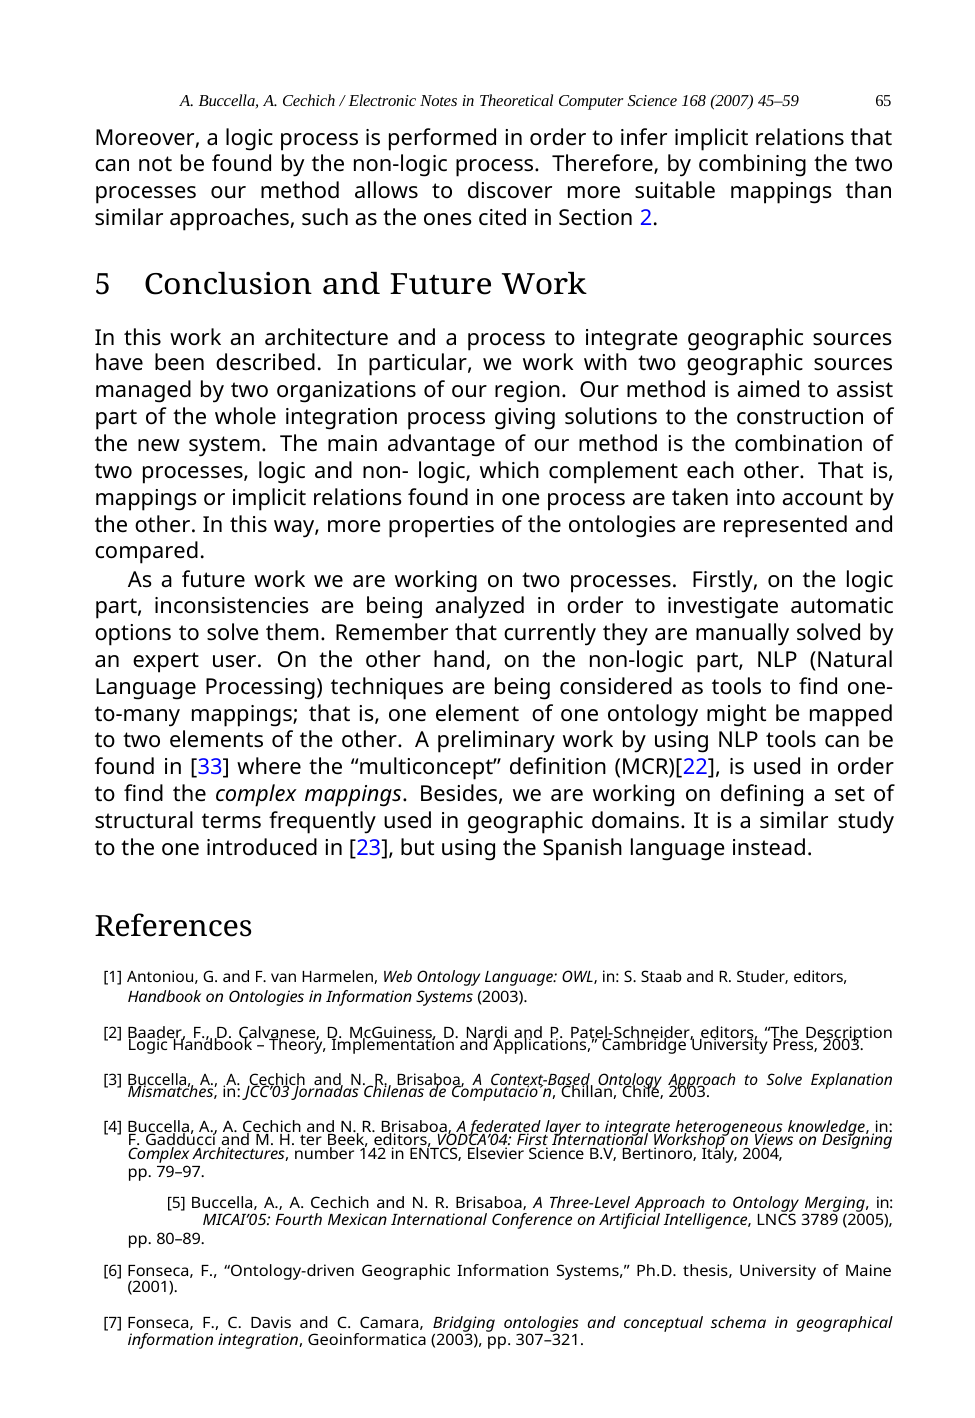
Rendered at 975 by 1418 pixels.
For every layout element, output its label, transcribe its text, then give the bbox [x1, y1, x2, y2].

subtitle Conclusion and Future Work [94, 263, 906, 303]
text pp. 79–97. [127, 1164, 906, 1181]
text In this work an architecture and a process to integrate geographic sources have been described. In particular, we work with two geographic sources managed by two organizations of our region. Our method is aimed to assist part of the whole integration process giving solutions to the construction of the new system. The main advantage of our method is the combination of two processes, logic and non- logic, which complement each other. That is, mappings or implicit relations found in one process are taken into account by the other. In this way, more properties of the ontologies are represented and compared. [94, 323, 894, 565]
text As a future work we are working on two processes. Firstly, on the logic part, inconsistencies are being analyzed in order to investigate automatic options to solve them. Remember that currently they are manually solved by an expert user. On the other hand, on the non-logic part, NLP (Natural Language Processing) techniques are being considered as tools to find one-to-many mappings; that is, one element of one ontology might be mapped to two elements of the other. A preliminary work by using NLP tools can be found in [33] where the “multiconcept” definition (MCR)[22], is used in order to find the complex mappings. Besides, we are working on defining a set of structural terms frequently used in geographic domains. It is a similar study to the one introduced in [23], but using the Spanish language instead. [94, 566, 894, 862]
list Buccella, A., A. Cechich and N. R. Brisaboa, A Three-Level Approach to Ontology Merging, in: [71, 1192, 894, 1212]
text Moreover, a logic process is performed in order to infer implicit relations that can not be found by the non-logic process. Therefore, by combining the two processes our method allows to discover more suitable mappings than similar approaches, such as the ones cited in Section 2. [94, 124, 893, 231]
list Antoniou, G. and F. van Harmelen, Web Ontology Language: OWL, in: S. Staab and R. Studer, editors, [103, 966, 906, 987]
list Fonseca, F., C. Davis and C. Camara, Bridging ontologies and conceptual schema in geographical information integration, Geoinformatica (2003), pp. 307–321. [103, 1315, 893, 1349]
list Buccella, A., A. Cechich and N. R. Brisaboa, A federated layer to integrate heterogeneous knowledge, in: F. Gadducci and M. H. ter Beek, editors, VODCA’04: First International Workshop on Views on Designing Complex Architectures, number 142 in ENTCS, Elsevier Science B.V, Bertinoro, Italy, 2004, [103, 1121, 893, 1164]
list Baader, F., D. Calvanese, D. McGuiness, D. Nardi and P. Patel-Schneider, editors, “The Description Logic Handbook – Theory, Implementation and Applications,” Cambridge University Press, 2003. [103, 1027, 893, 1055]
text Handbook on Ontologies in Information Systems (2003). [127, 987, 906, 1007]
text MICAI’05: Fourth Mexican International Conference on Artificial Intelligence, LNCS 3789 (2005), [89, 1212, 893, 1229]
text pp. 80–89. [127, 1229, 906, 1248]
list Buccella, A., A. Cechich and N. R. Brisaboa, A Context-Based Ontology Approach to Solve Explanation Mismatches, in: JCC’03 Jornadas Chilenas de Computacio´n, Chillan, Chile, 2003. [103, 1074, 893, 1102]
subtitle References [94, 906, 906, 945]
list Fonseca, F., “Ontology-driven Geographic Information Systems,” Ph.D. thesis, University of Maine (2001). [103, 1263, 893, 1297]
